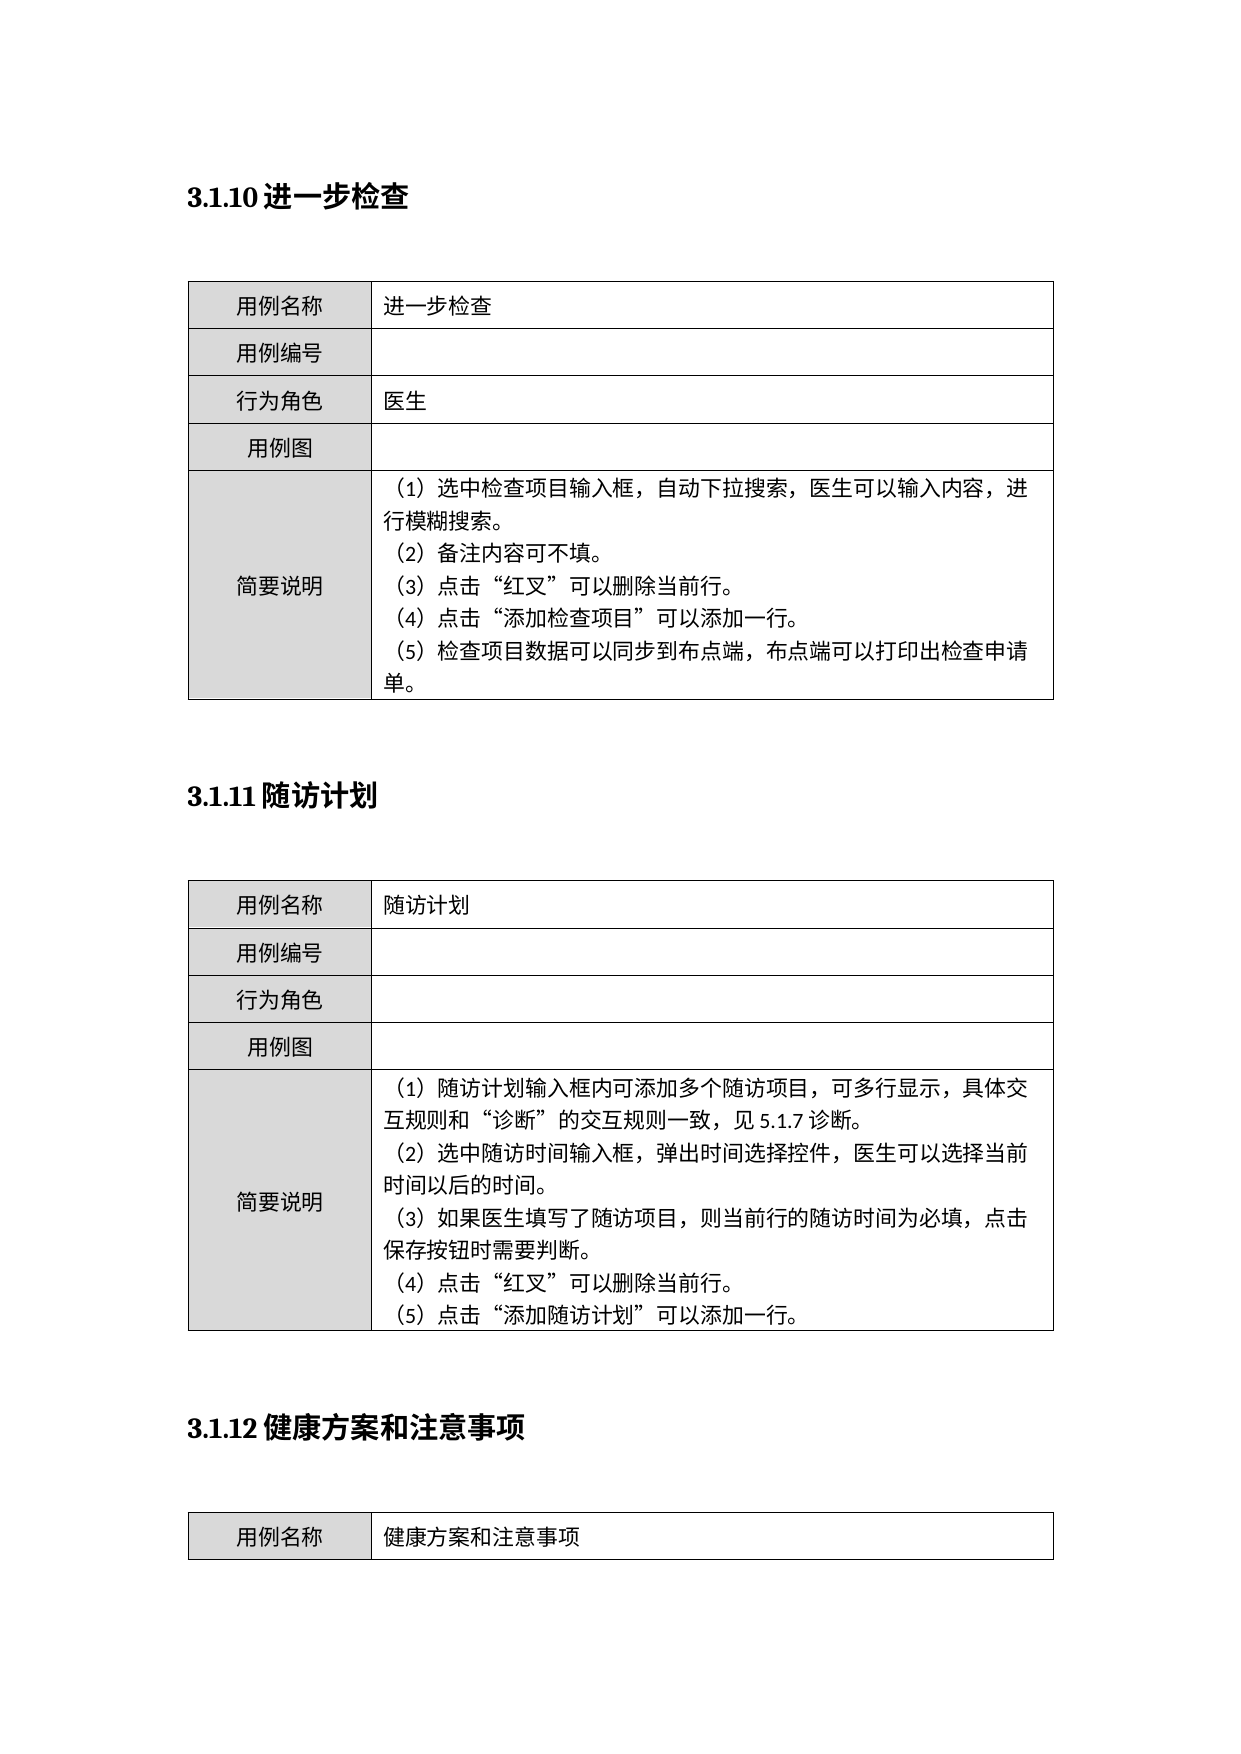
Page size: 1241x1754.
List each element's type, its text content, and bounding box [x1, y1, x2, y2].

subtitle 3.1.12健康方案和注意事项 [187, 1393, 1053, 1458]
subtitle 3.1.10进一步检查 [187, 162, 1053, 227]
table_header 健康方案和注意事项 [372, 1513, 1053, 1559]
table_cell 用例编号 [189, 329, 371, 375]
table_cell [372, 329, 1053, 375]
table_cell 简要说明 [189, 471, 371, 698]
table_cell 简要说明 [189, 1070, 371, 1330]
table_header 用例名称 [189, 881, 371, 927]
table_cell 用例图 [189, 1023, 371, 1069]
table_cell （1）选中检查项目输入框，自动下拉搜索，医生可以输入内容，进行模糊搜索。 （2）备注内容可不填。 （3）点击“红叉”可以删除当前行。 （4）点击“添加检查项目”可以添加一行。 （5）检查项目数据可以同步到布点端，布点端可以打印出检查申请单。 [372, 471, 1053, 698]
table_cell 医生 [372, 376, 1053, 423]
table_cell 用例图 [189, 424, 371, 470]
table_cell [372, 976, 1053, 1022]
table_cell [372, 929, 1053, 975]
table_cell （1）随访计划输入框内可添加多个随访项目，可多行显示，具体交互规则和“诊断”的交互规则一致，见5.1.7诊断。 （2）选中随访时间输入框，弹出时间选择控件，医生可以选择当前时间以后的时间。 （3）如果医生填写了随访项目，则当前行的随访时间为必填，点击保存按钮时需要判断。 （4）点击“红叉”可以删除当前行。 （5）点击“添加随访计划”可以添加一行。 [372, 1070, 1053, 1330]
table_cell 行为角色 [189, 976, 371, 1022]
table_cell 行为角色 [189, 376, 371, 423]
table_cell [372, 424, 1053, 470]
table_header 进一步检查 [372, 282, 1053, 328]
table_header 随访计划 [372, 881, 1053, 927]
table_cell [372, 1023, 1053, 1069]
subtitle 3.1.11随访计划 [187, 761, 1053, 826]
table_cell 用例编号 [189, 929, 371, 975]
table_header 用例名称 [189, 282, 371, 328]
table_header 用例名称 [189, 1513, 371, 1559]
